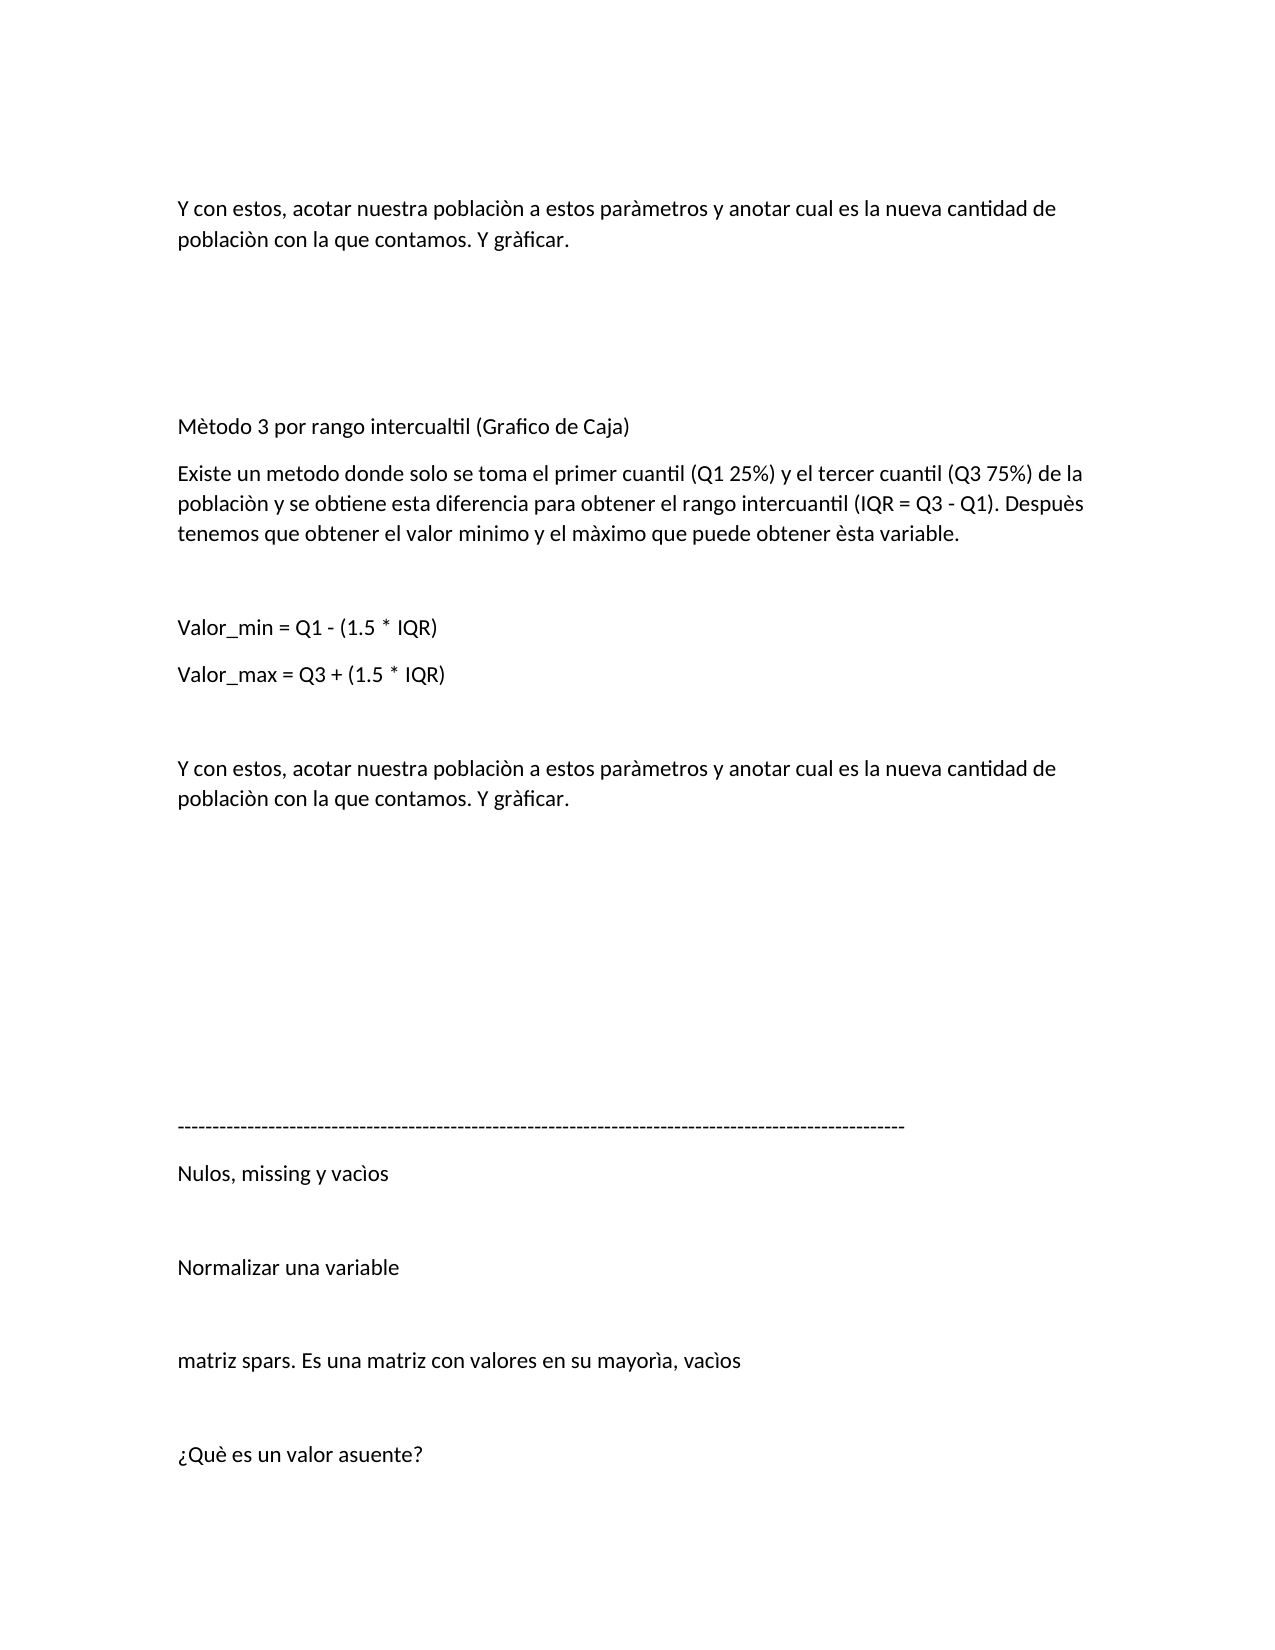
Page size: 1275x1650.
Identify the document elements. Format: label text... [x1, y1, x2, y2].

text Y con estos, acotar nuestra poblaciòn a estos paràmetros y anotar cual es la nueva cantidad de poblaciòn con la que contamos. Y gràficar. [177, 754, 1098, 812]
text Valor_max = Q3 + (1.5 * IQR) [177, 660, 1098, 688]
text ¿Què es un valor asuente? [177, 1440, 1098, 1468]
text matriz spars. Es una matriz con valores en su mayorìa, vacìos [177, 1347, 1098, 1374]
text Nulos, missing y vacìos [177, 1159, 1098, 1187]
text Normalizar una variable [177, 1253, 1098, 1281]
text Valor_min = Q1 - (1.5 * IQR) [177, 613, 1098, 641]
text Mètodo 3 por rango intercualtil (Grafico de Caja) [177, 412, 1098, 440]
text Y con estos, acotar nuestra poblaciòn a estos paràmetros y anotar cual es la nueva cantidad de poblaciòn con la que contamos. Y gràficar. [177, 194, 1098, 253]
text -------------------------------------------------------------------------------------------------------- [177, 1112, 1098, 1140]
text Existe un metodo donde solo se toma el primer cuantil (Q1 25%) y el tercer cuantil (Q3 75%) de la poblaciòn y se obtiene esta diferencia para obtener el rango intercuantil (IQR = Q3 - Q1). Despuès tenemos que obtener el valor minimo y el màximo que puede obtener èsta variable. [177, 459, 1098, 547]
